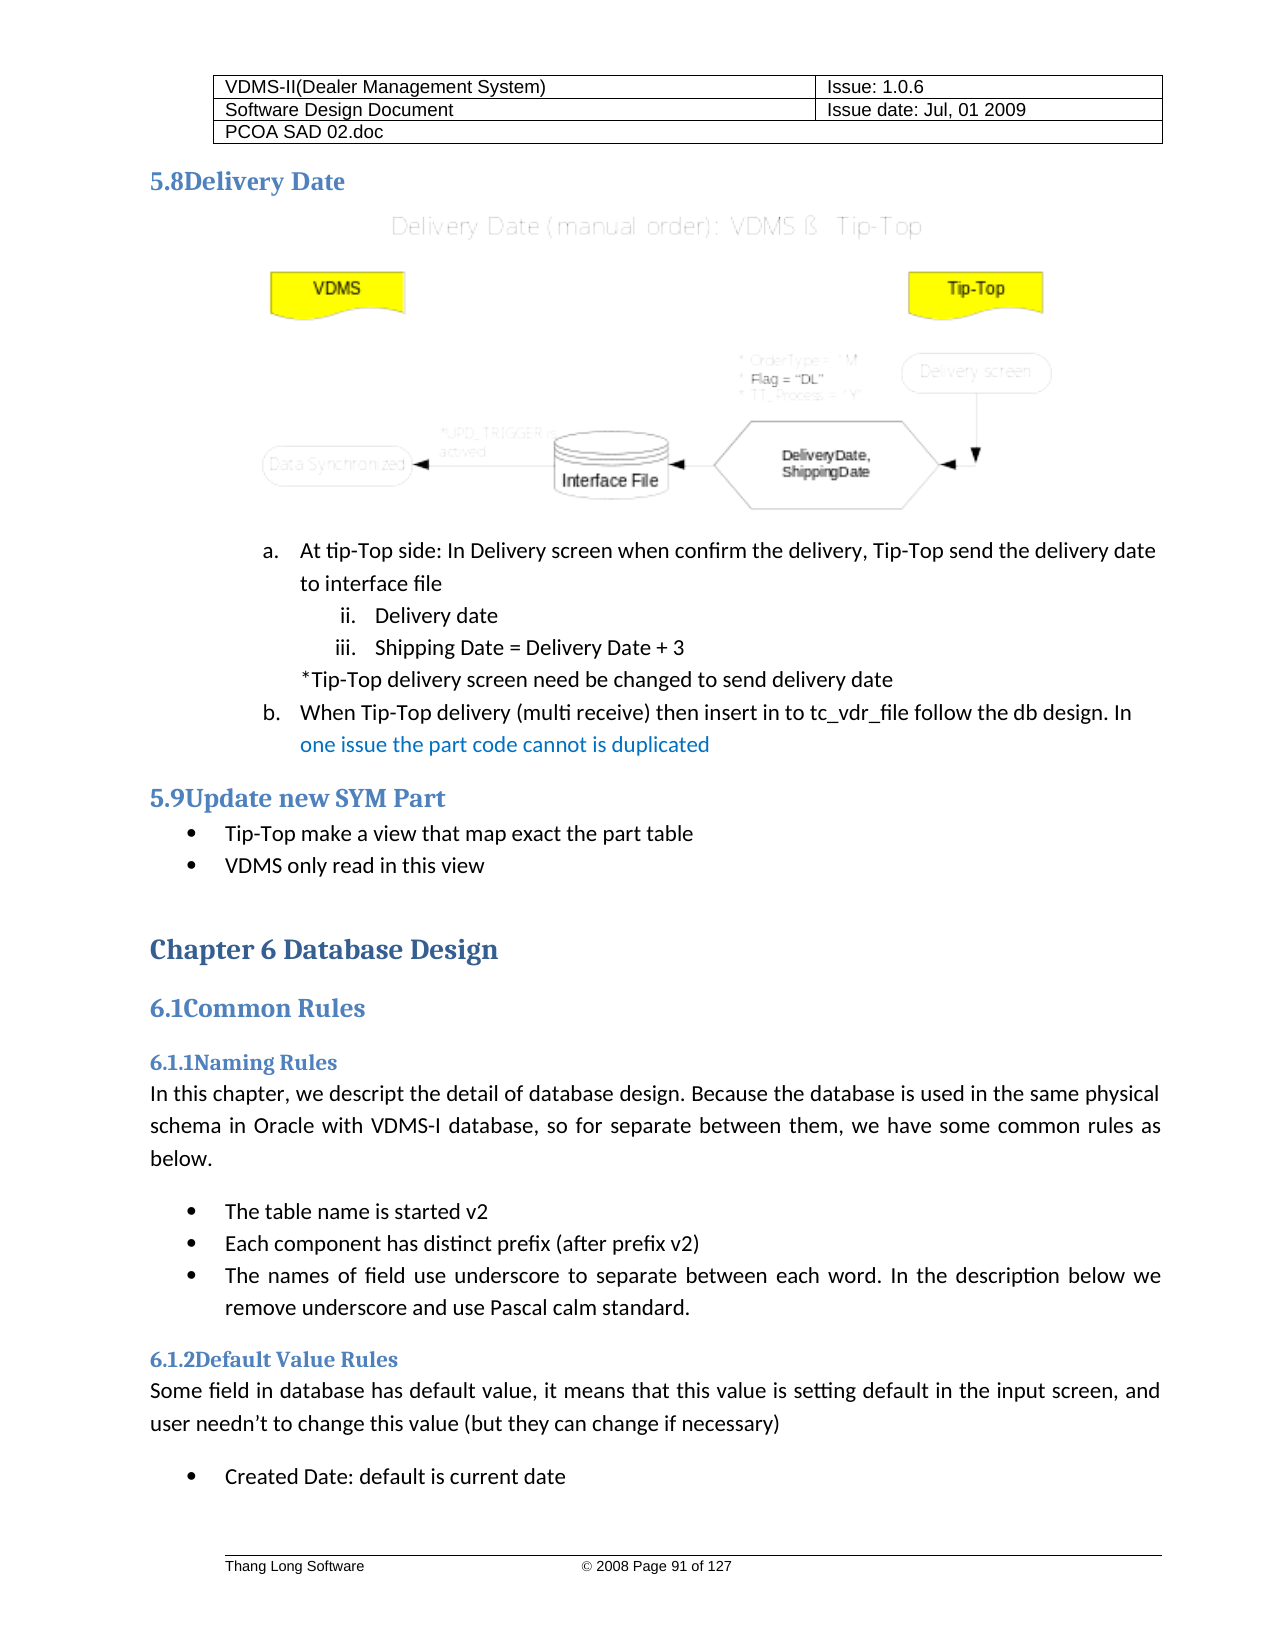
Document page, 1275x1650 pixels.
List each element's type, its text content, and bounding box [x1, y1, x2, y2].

list Created Date: default is current date [187, 1462, 1162, 1490]
subtitle Database Design [150, 933, 1162, 967]
list The table name is started v2 [187, 1197, 1162, 1225]
subtitle Default Value Rules [150, 1346, 1162, 1373]
list VDMS only read in this view [187, 851, 1162, 879]
list Shipping Date = Delivery Date + 3 [356, 633, 1162, 661]
list The names of field use underscore to separate between each word. In the description below we remove underscore and use Pascal calm standard. [187, 1261, 1162, 1321]
list *Tip-Top delivery screen need be changed to send delivery date [300, 665, 1162, 693]
subtitle Delivery Date [150, 165, 1162, 197]
subtitle Update new SYM Part [150, 783, 1162, 814]
list When Tip-Top delivery (multi receive) then insert in to tc_vdr_file follow the db design. In one issue the part code cannot is duplicated [262, 698, 1162, 758]
list At tip-Top side: In Delivery screen when confirm the delivery, Tip-Top send the delivery date to interface file [262, 537, 1162, 597]
list Delivery date [356, 601, 1162, 629]
text Some field in database has default value, it means that this value is setting default in the input screen, and user needn’t to change this value (but they can change if necessary) [150, 1377, 1162, 1437]
subtitle Common Rules [150, 993, 1162, 1024]
list Each component has distinct prefix (after prefix v2) [187, 1229, 1162, 1257]
subtitle Naming Rules [150, 1049, 1162, 1076]
text In this chapter, we descript the detail of database design. Because the database is used in the same physical schema in Oracle with VDMS-I database, so for separate between them, we have some common rules as below. [150, 1079, 1162, 1172]
list Tip-Top make a view that map exact the part table [187, 819, 1162, 847]
